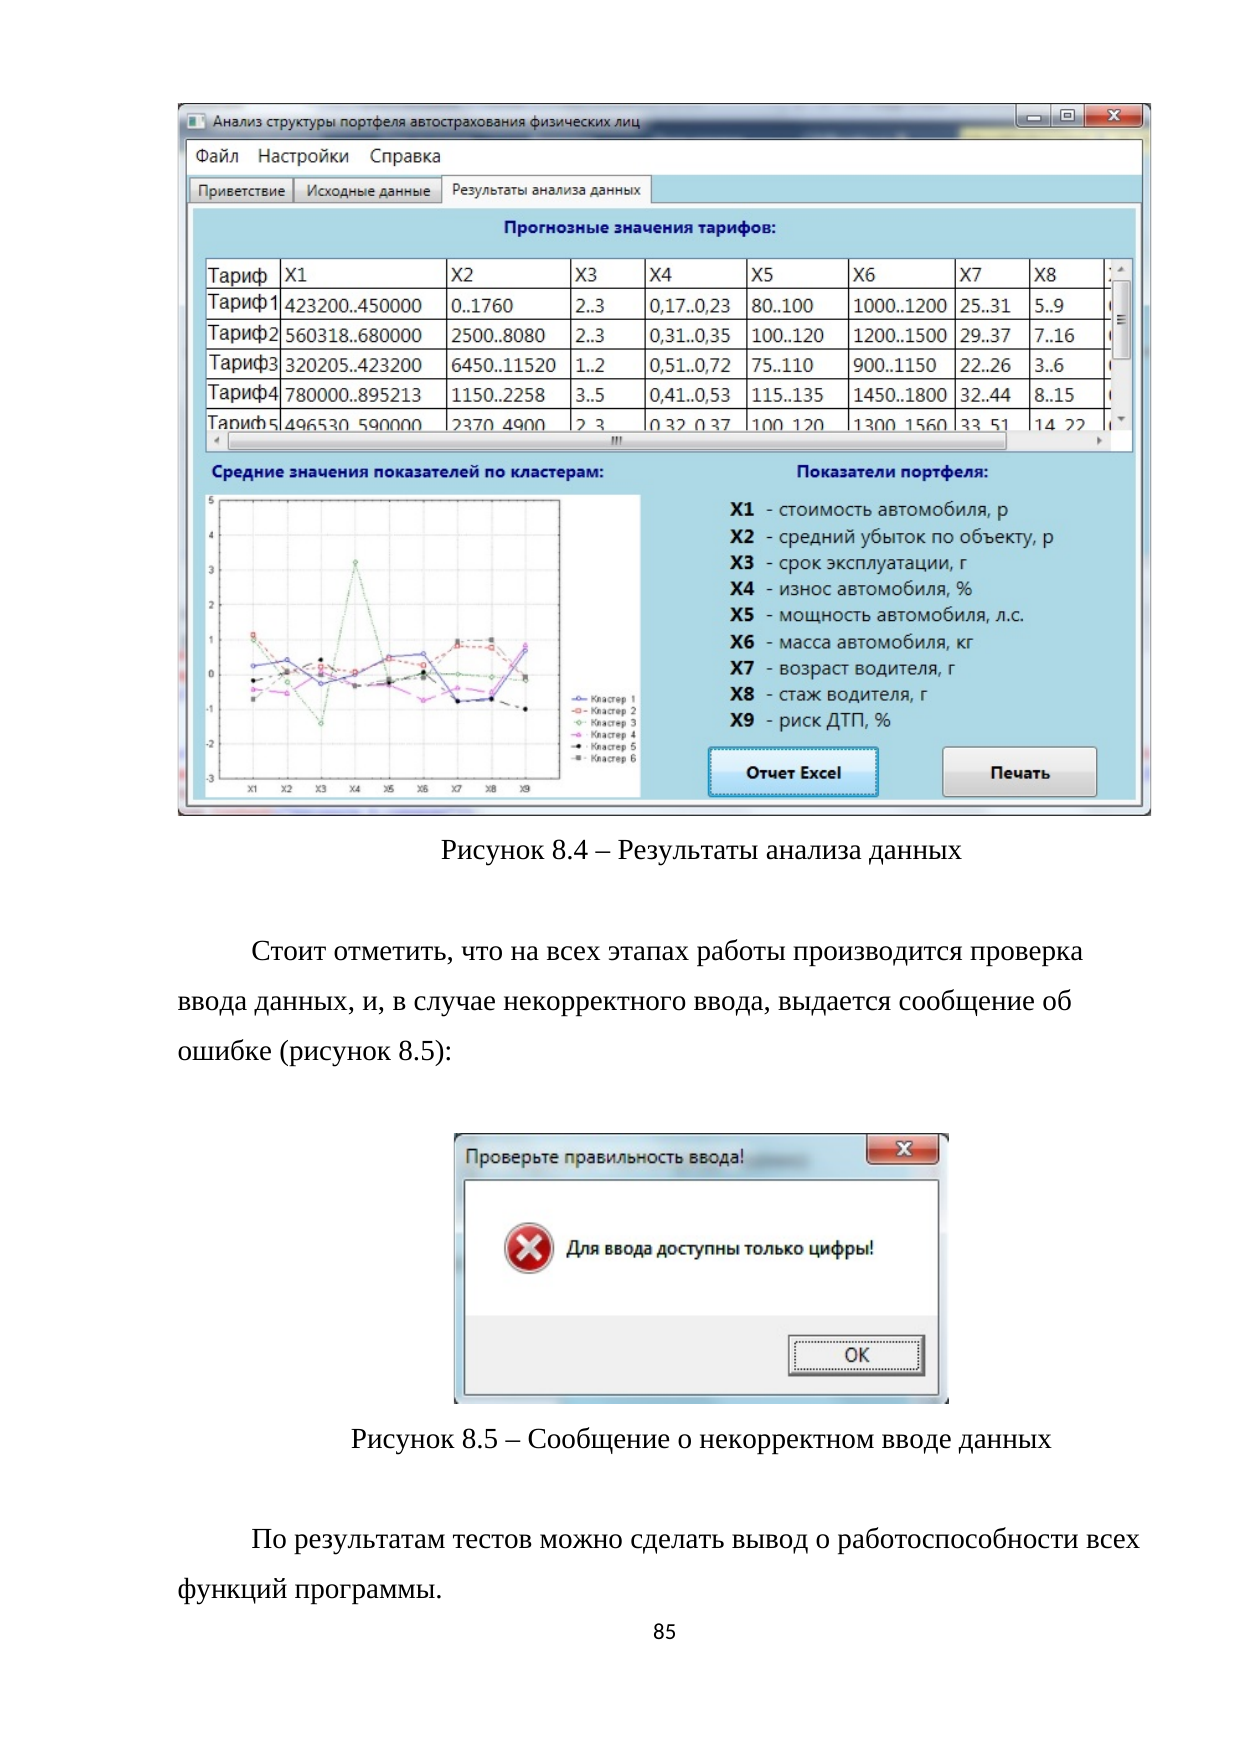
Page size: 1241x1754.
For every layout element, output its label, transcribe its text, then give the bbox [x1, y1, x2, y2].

text Рисунок 8.4 – Результаты анализа данных [177, 832, 1152, 866]
text Рисунок 8.5 – Сообщение о некорректном вводе данных [177, 1421, 1152, 1454]
text По результатам тестов можно сделать вывод о работоспособности всех функций программы. [177, 1521, 1152, 1605]
picture [177, 103, 1152, 816]
picture [453, 1133, 949, 1404]
text Стоит отметить, что на всех этапах работы производится проверка ввода данных, и, в случае некорректного ввода, выдается сообщение об ошибке (рисунок 8.5): [177, 933, 1152, 1067]
